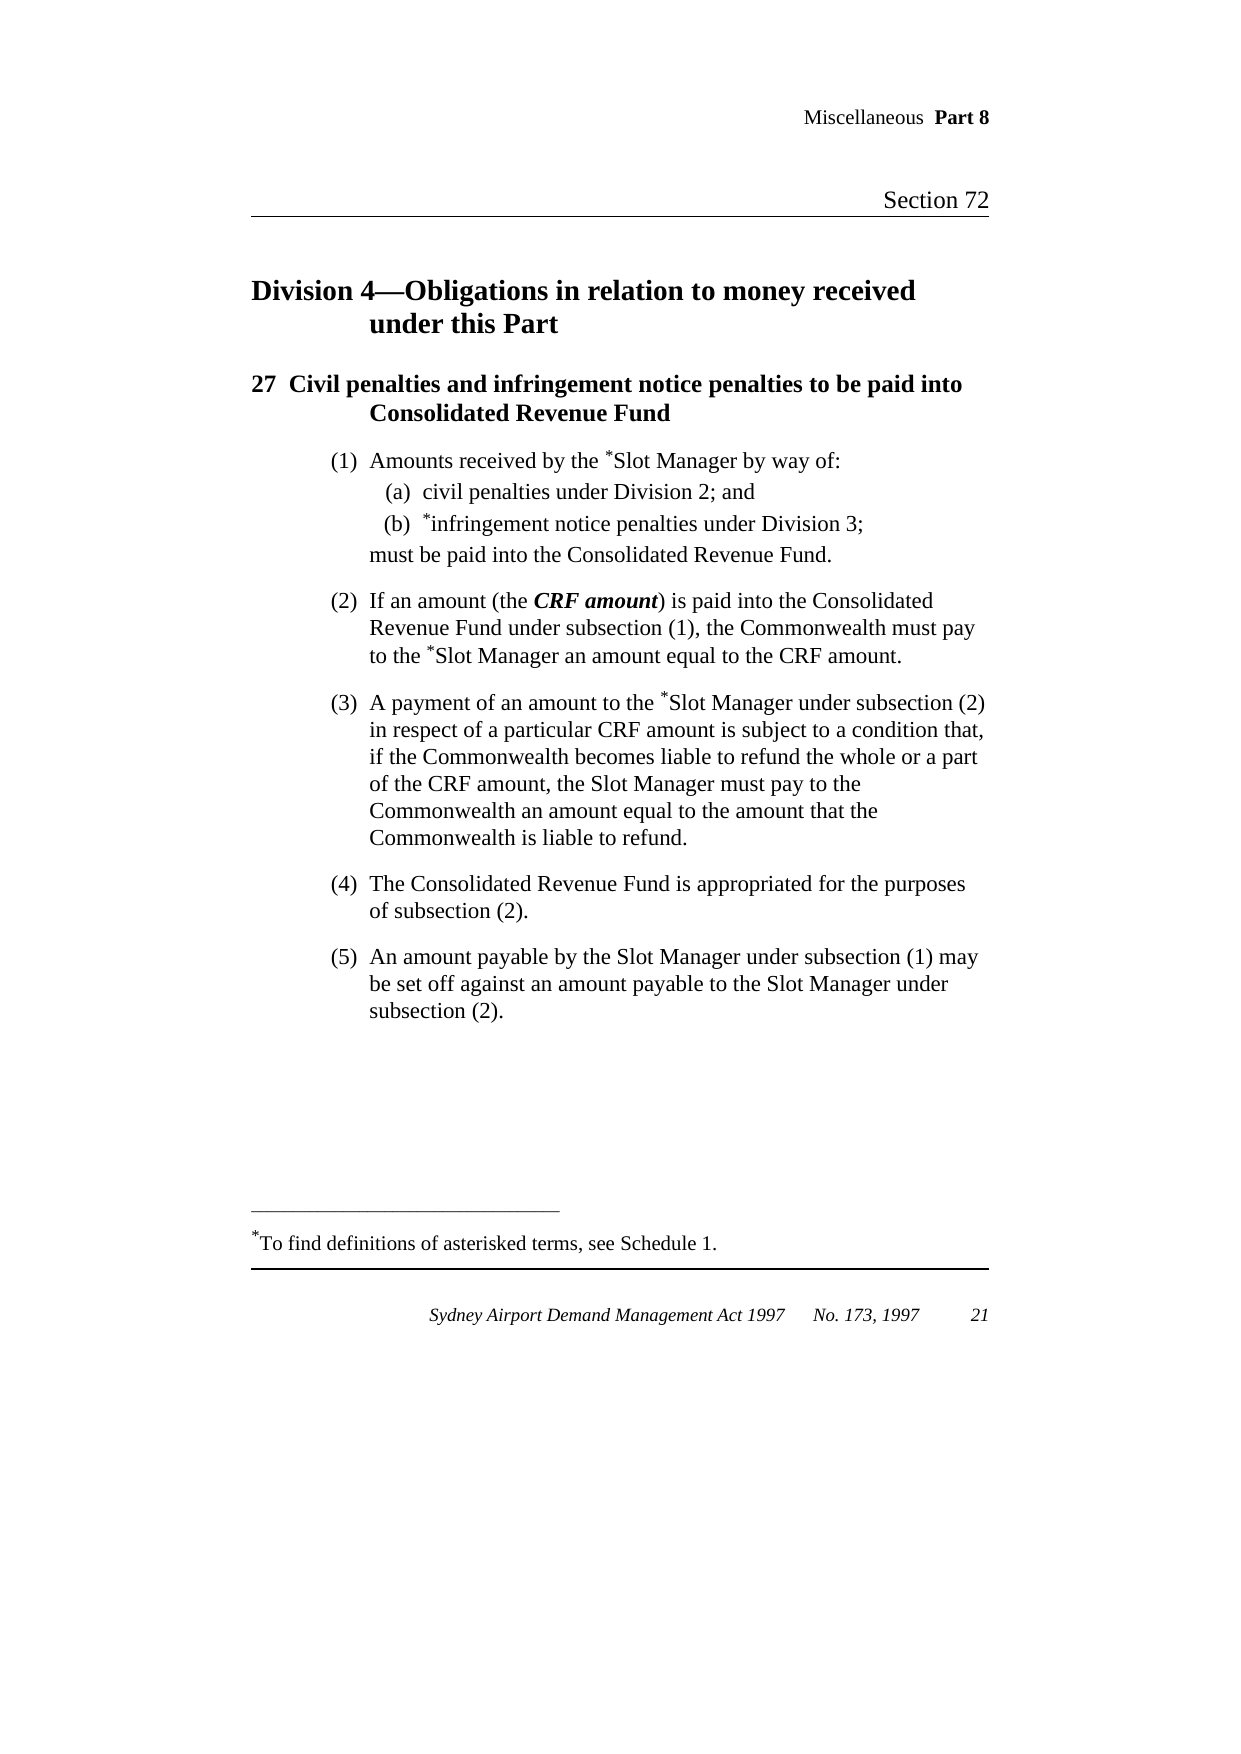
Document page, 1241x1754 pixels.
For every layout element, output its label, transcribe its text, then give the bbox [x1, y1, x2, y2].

text (5) An amount payable by the Slot Manager under subsection (1) may be set off against an amount payable to the Slot Manager under subsection (2). [251, 942, 989, 1023]
text (b) *infringement notice penalties under Division 3; [251, 509, 989, 537]
text (2) If an amount (the CRF amount) is paid into the Consolidated Revenue Fund under subsection (1), the Commonwealth must pay to the *Slot Manager an amount equal to the CRF amount. [251, 587, 989, 668]
subtitle 27 Civil penalties and infringement notice penalties to be paid into Consolidated Revenue Fund [251, 369, 989, 427]
text must be paid into the Consolidated Revenue Fund. [369, 541, 989, 568]
text (a) civil penalties under Division 2; and [251, 477, 989, 504]
text (1) Amounts received by the *Slot Manager by way of: [251, 446, 989, 473]
text (4) The Consolidated Revenue Fund is appropriated for the purposes of subsection (2). [251, 869, 989, 923]
subtitle Division 4—Obligations in relation to money received under this Part [251, 273, 989, 340]
text (3) A payment of an amount to the *Slot Manager under subsection (2) in respect of a particular CRF amount is subject to a condition that, if the Commonwealth becomes liable to refund the whole or a part of the CRF amount, the Slot Manager must pay to the Commonwealth an amount equal to the amount that the Commonwealth is liable to refund. [251, 687, 989, 851]
